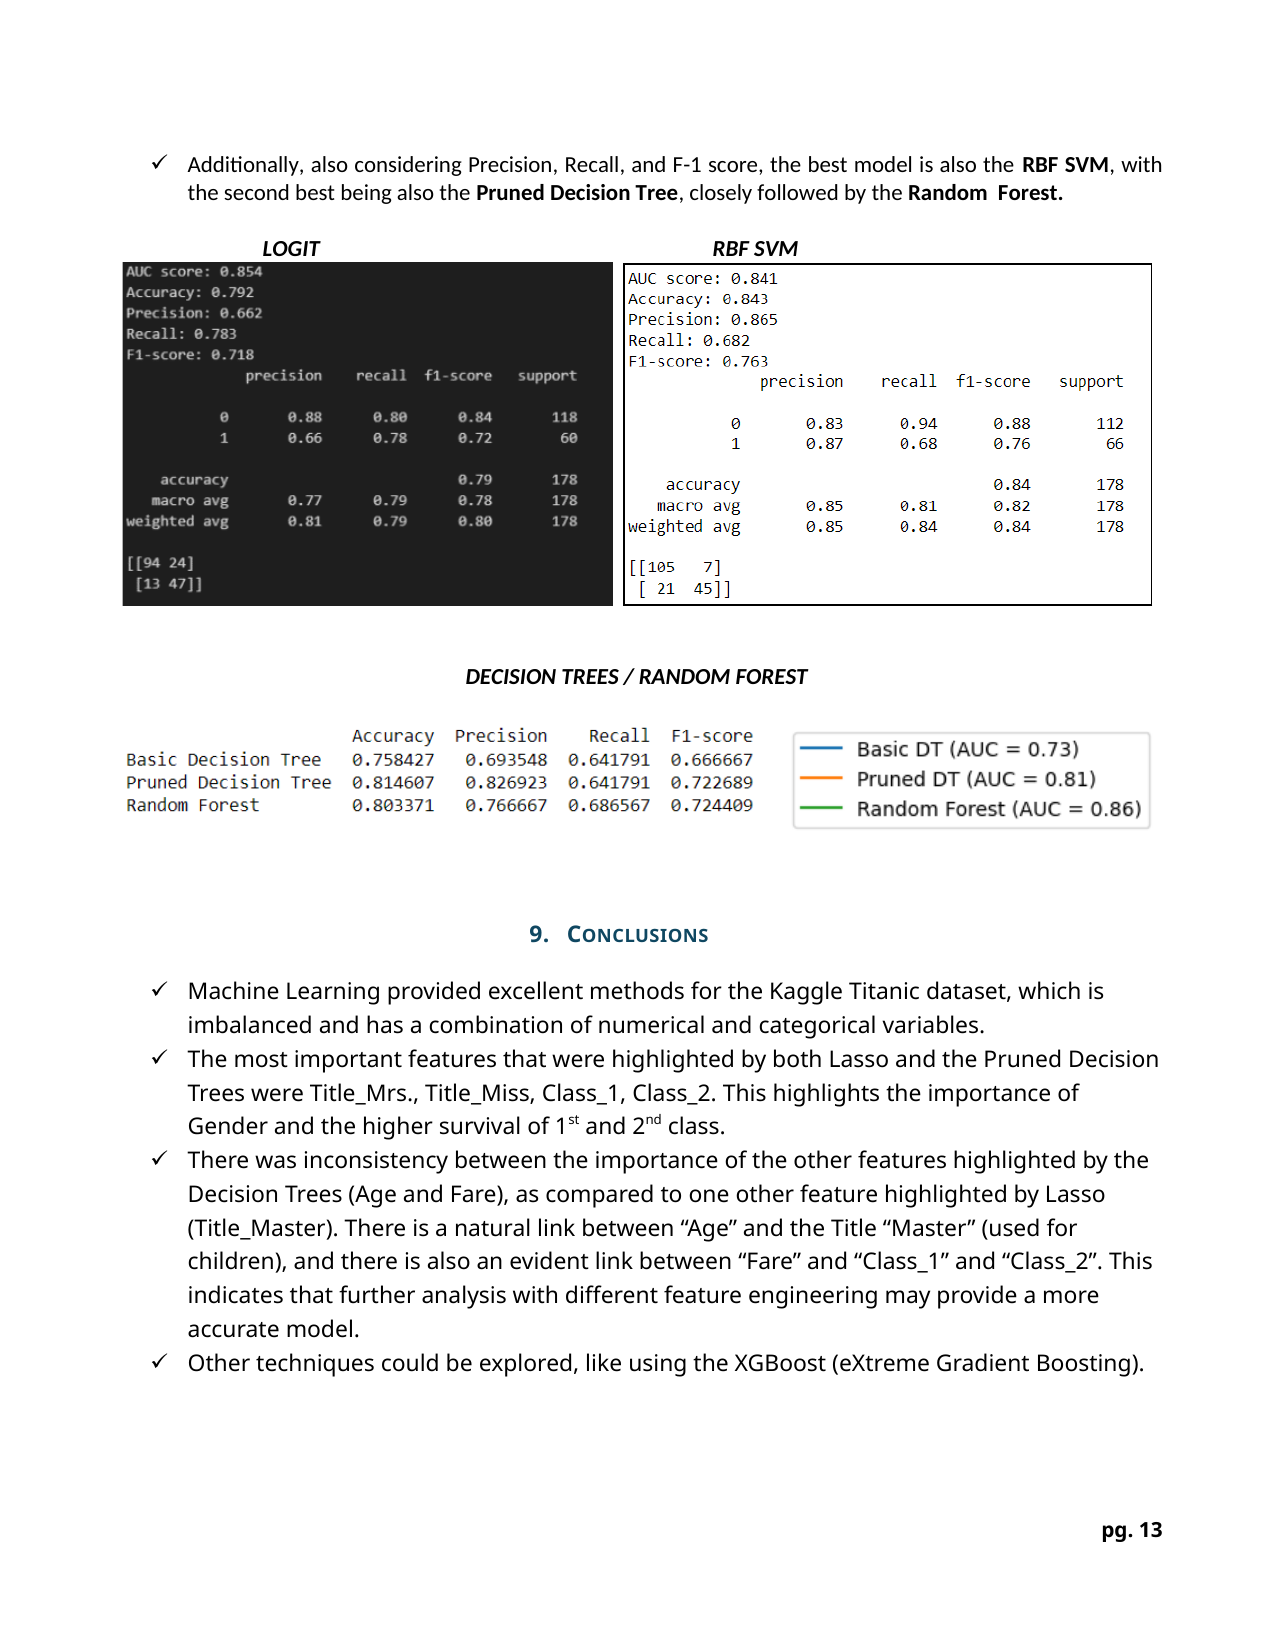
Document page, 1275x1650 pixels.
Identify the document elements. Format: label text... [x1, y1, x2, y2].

list Other techniques could be explored, like using the XGBoost (eXtreme Gradient Boosting). [150, 1346, 1162, 1378]
list Machine Learning provided excellent methods for the Kaggle Titanic dataset, which is imbalanced and has a combination of numerical and categorical variables. [150, 975, 1162, 1040]
list Conclusions [75, 918, 1162, 950]
list There was inconsistency between the importance of the other features highlighted by the Decision Trees (Age and Fare), as compared to one other feature highlighted by Lasso (Title_Master). There is a natural link between “Age” and the Title “Master” (used for children), and there is also an evident link between “Fare” and “Class_1” and “Class_2”. This indicates that further analysis with different feature engineering may provide a more accurate model. [150, 1144, 1162, 1344]
text LOGIT RBF SVM [187, 234, 1162, 262]
picture [625, 265, 1151, 604]
list The most important features that were highlighted by both Lasso and the Pruned Decision Trees were Title_Mrs., Title_Miss, Class_1, Class_2. This highlights the importance of Gender and the higher survival of 1st and 2nd class. [150, 1043, 1162, 1141]
text DECISION TREES / RANDOM FOREST [112, 662, 1162, 690]
picture [122, 262, 613, 606]
list Additionally, also considering Precision, Recall, and F-1 score, the best model is also the RBF SVM, with the second best being also the Pruned Decision Tree, closely followed by the Random Forest. [150, 150, 1162, 206]
picture [121, 718, 1154, 835]
